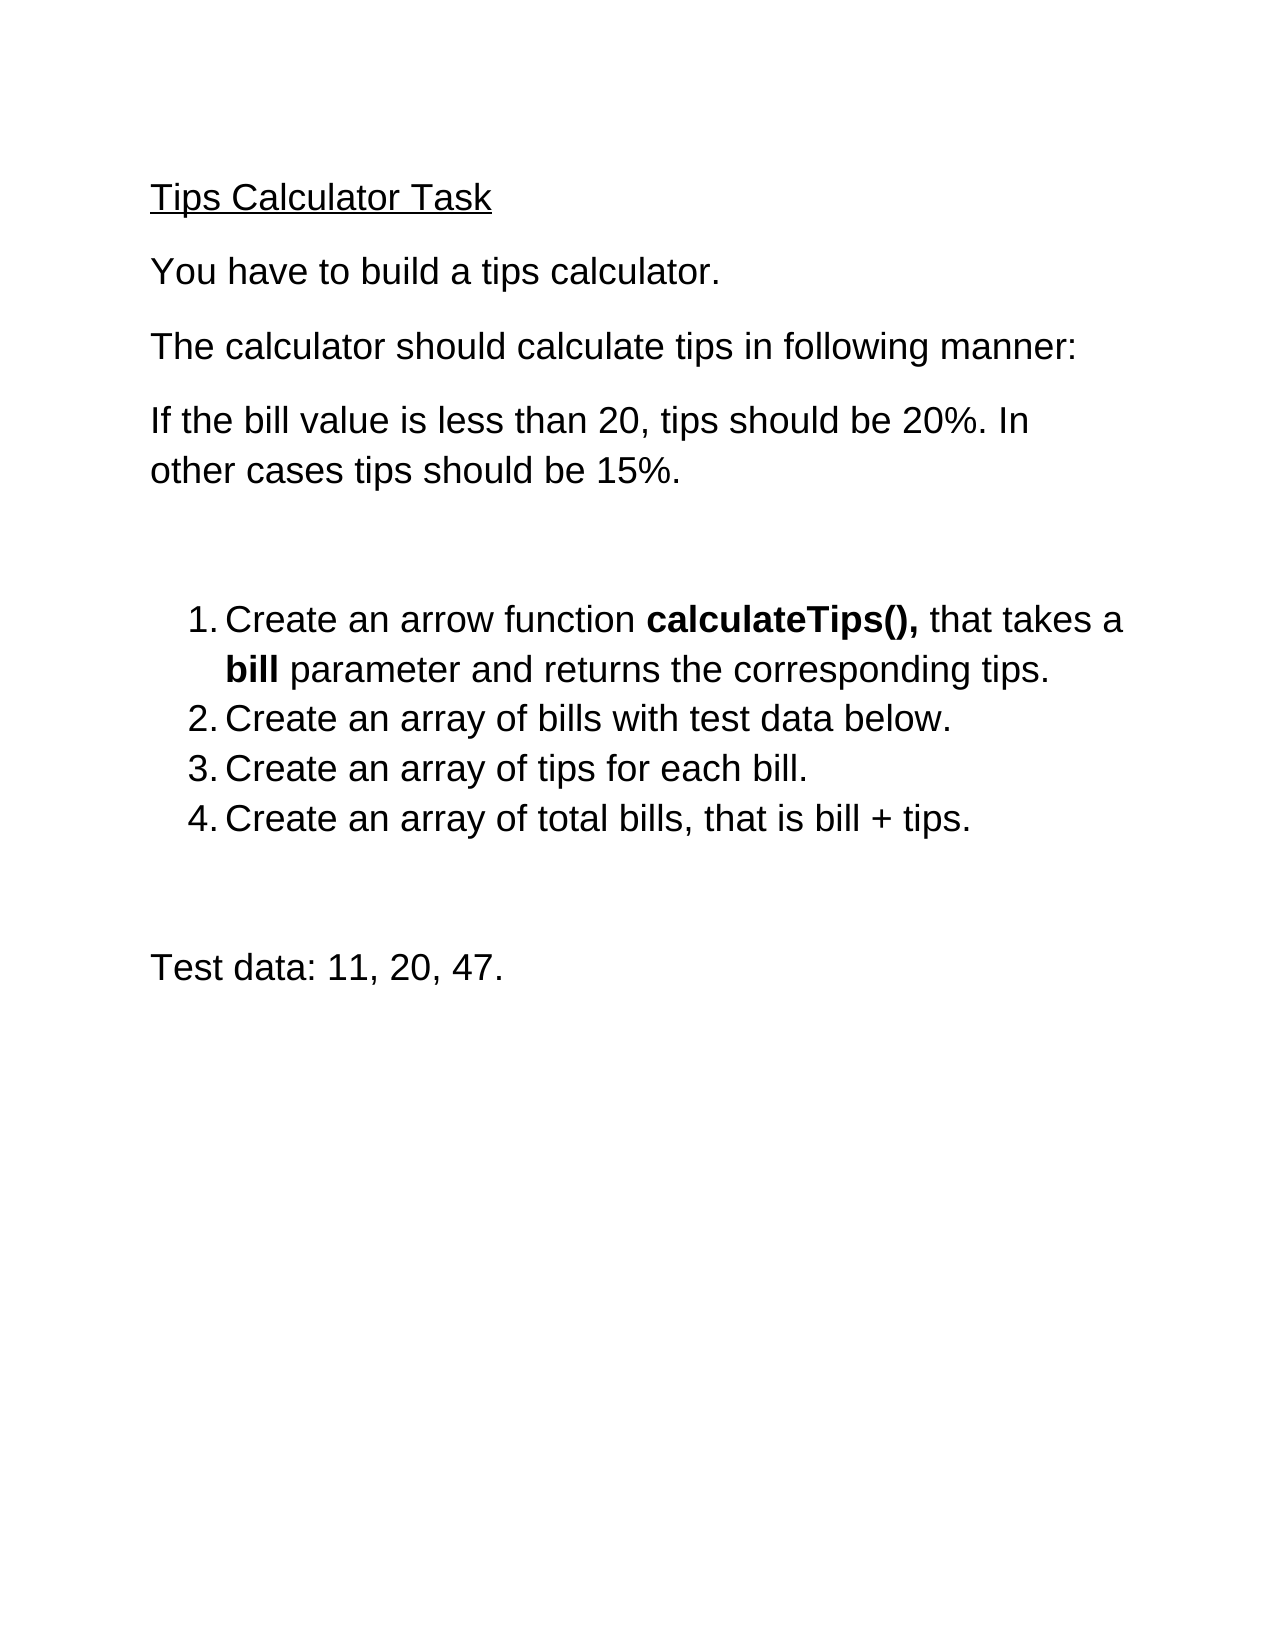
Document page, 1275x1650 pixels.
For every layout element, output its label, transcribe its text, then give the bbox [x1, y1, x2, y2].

text Tips Calculator Task [150, 175, 1125, 218]
list Create an array of total bills, that is bill + tips. [187, 796, 1125, 839]
text The calculator should calculate tips in following manner: [150, 324, 1125, 367]
text You have to build a tips calculator. [150, 249, 1125, 293]
list Create an arrow function calculateTips(), that takes a bill parameter and returns the corresponding tips. [187, 597, 1125, 690]
text Test data: 11, 20, 47. [150, 945, 1125, 988]
list Create an array of tips for each bill. [187, 746, 1125, 789]
text If the bill value is less than 20, tips should be 20%. In other cases tips should be 15%. [150, 399, 1125, 491]
list Create an array of bills with test data below. [187, 697, 1125, 740]
